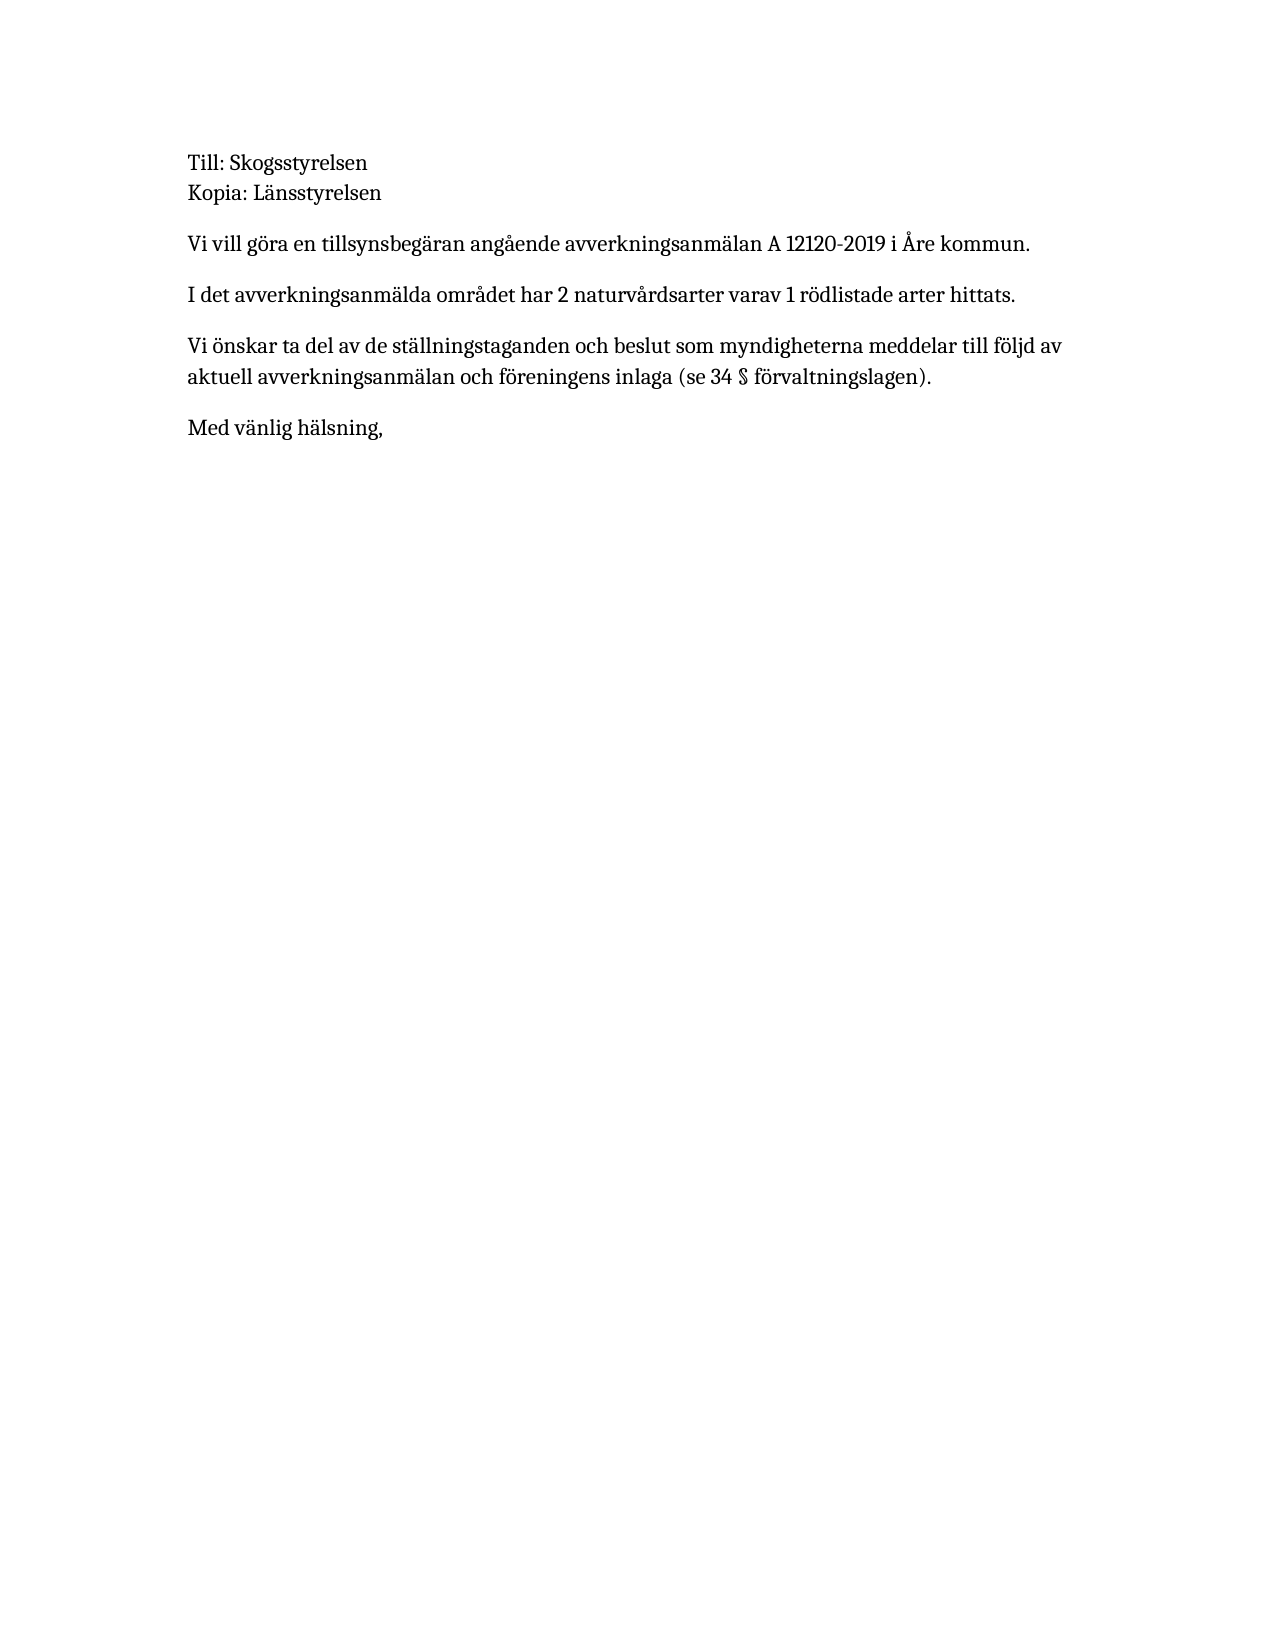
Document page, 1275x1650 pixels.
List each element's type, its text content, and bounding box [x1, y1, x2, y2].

text I det avverkningsanmälda området har 2 naturvårdsarter varav 1 rödlistade arter hittats. [187, 282, 1087, 309]
text Till: Skogsstyrelsen Kopia: Länsstyrelsen [187, 150, 1087, 207]
text Med vänlig hälsning, [187, 414, 1087, 471]
text Vi vill göra en tillsynsbegäran angående avverkningsanmälan A 12120-2019 i Åre kommun. [187, 231, 1087, 258]
text Vi önskar ta del av de ställningstaganden och beslut som myndigheterna meddelar till följd av aktuell avverkningsanmälan och föreningens inlaga (se 34 § förvaltningslagen). [187, 333, 1087, 390]
